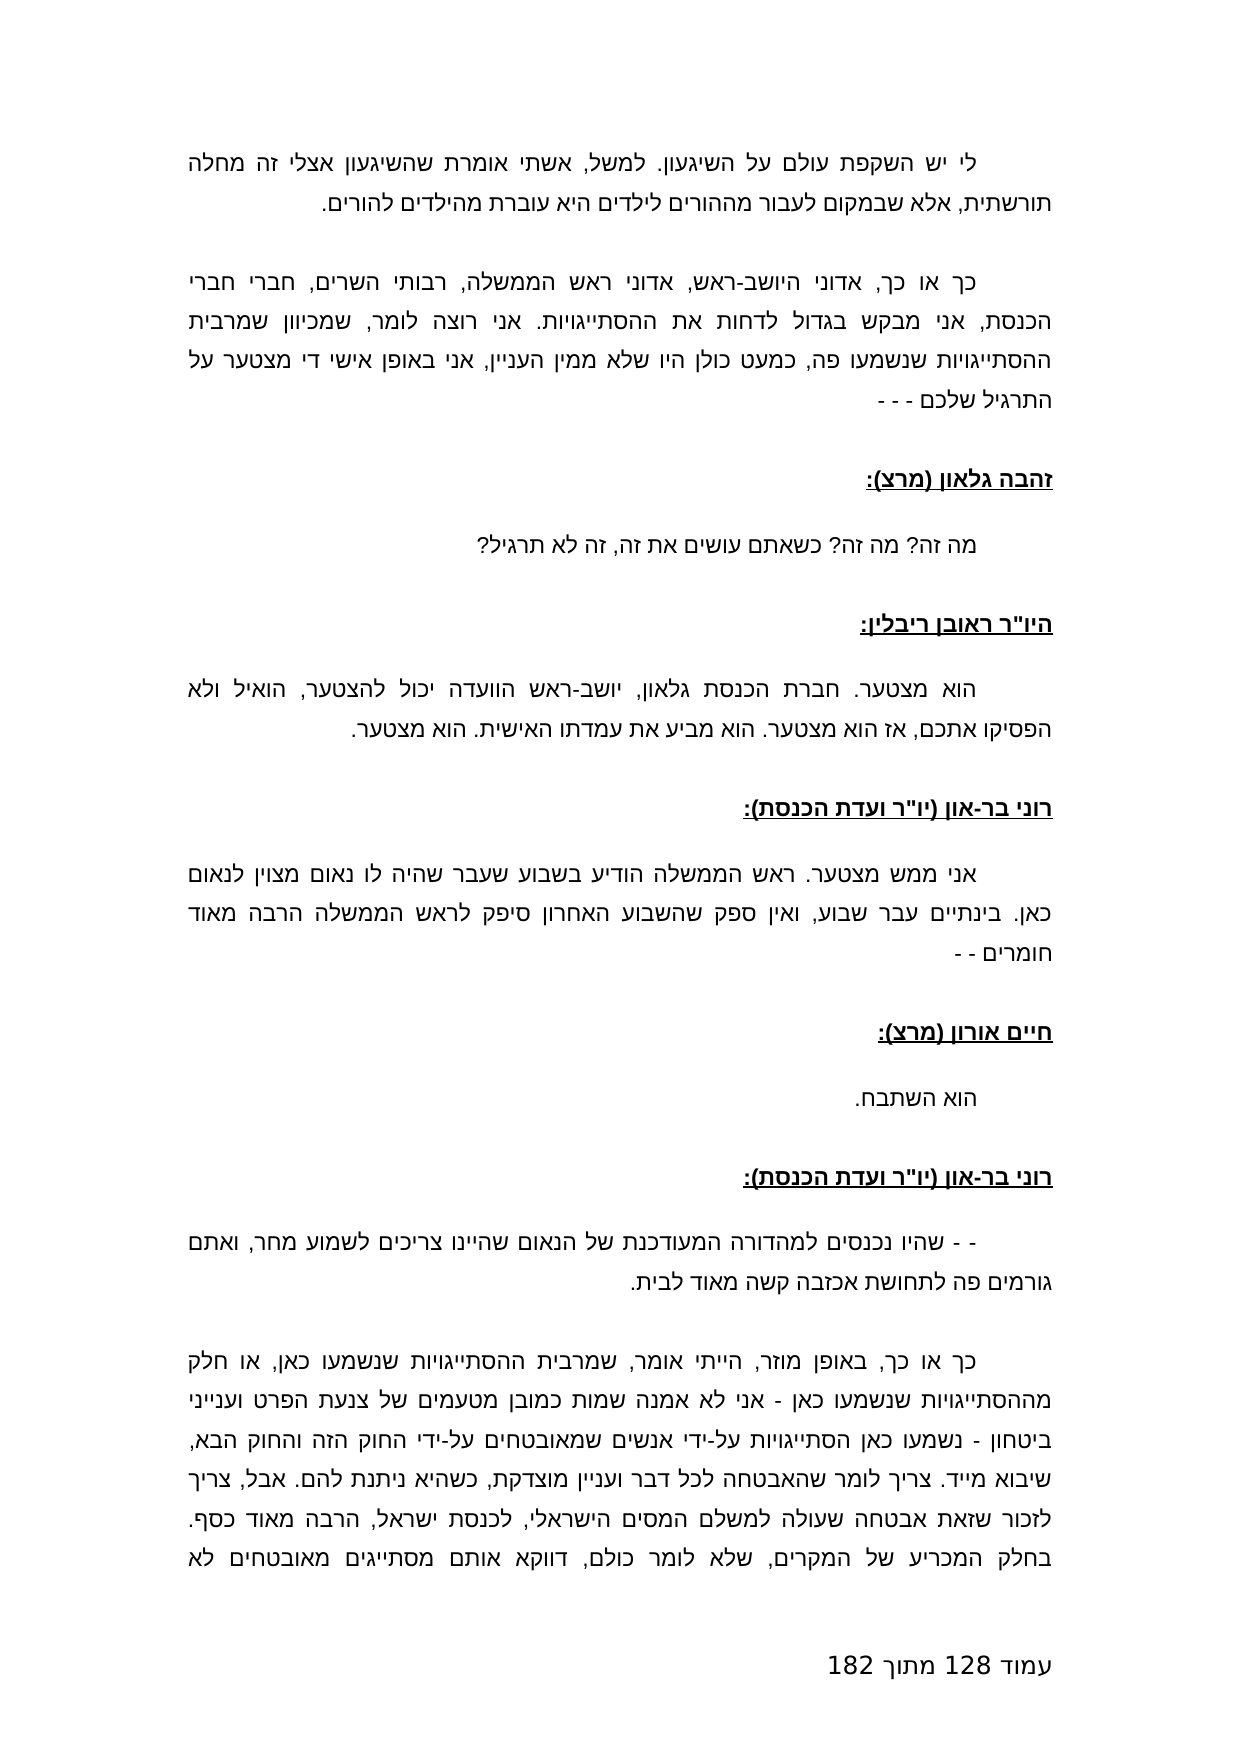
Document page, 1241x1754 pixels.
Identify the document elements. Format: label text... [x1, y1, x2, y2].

text כך או כך, אדוני היושב-ראש, אדוני ראש הממשלה, רבותי השרים, חברי חברי הכנסת, אני מבקש בגדול לדחות את ההסתייגויות. אני רוצה לומר, שמכיוון שמרבית ההסתייגויות שנשמעו פה, כמעט כולן היו שלא ממין העניין, אני באופן אישי די מצטער על התרגיל שלכם - - - [187, 268, 1053, 413]
text רוני בר-און (יו"ר ועדת הכנסת): [187, 795, 1053, 821]
text הוא השתבח. [187, 1084, 1053, 1111]
text מה זה? מה זה? כשאתם עושים את זה, זה לא תרגיל? [187, 532, 1053, 558]
text לי יש השקפת עולם על השיגעון. למשל, אשתי אומרת שהשיגעון אצלי זה מחלה תורשתית, אלא שבמקום לעבור מההורים לילדים היא עוברת מהילדים להורים. [187, 150, 1053, 216]
text - - שהיו נכנסים למהדורה המעודכנת של הנאום שהיינו צריכים לשמוע מחר, ואתם גורמים פה לתחושת אכזבה קשה מאוד לבית. [187, 1229, 1053, 1295]
text רוני בר-און (יו"ר ועדת הכנסת): [187, 1163, 1053, 1190]
text היו"ר ראובן ריבלין: [187, 611, 1053, 637]
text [187, 1348, 1053, 1571]
text הוא מצטער. חברת הכנסת גלאון, יושב-ראש הוועדה יכול להצטער, הואיל ולא הפסיקו אתכם, אז הוא מצטער. הוא מביע את עמדתו האישית. הוא מצטער. [187, 676, 1053, 742]
text חיים אורון (מרצ): [187, 1019, 1053, 1045]
text זהבה גלאון (מרצ): [187, 466, 1053, 492]
text אני ממש מצטער. ראש הממשלה הודיע בשבוע שעבר שהיה לו נאום מצוין לנאום כאן. בינתיים עבר שבוע, ואין ספק שהשבוע האחרון סיפק לראש הממשלה הרבה מאוד חומרים - - [187, 861, 1053, 966]
